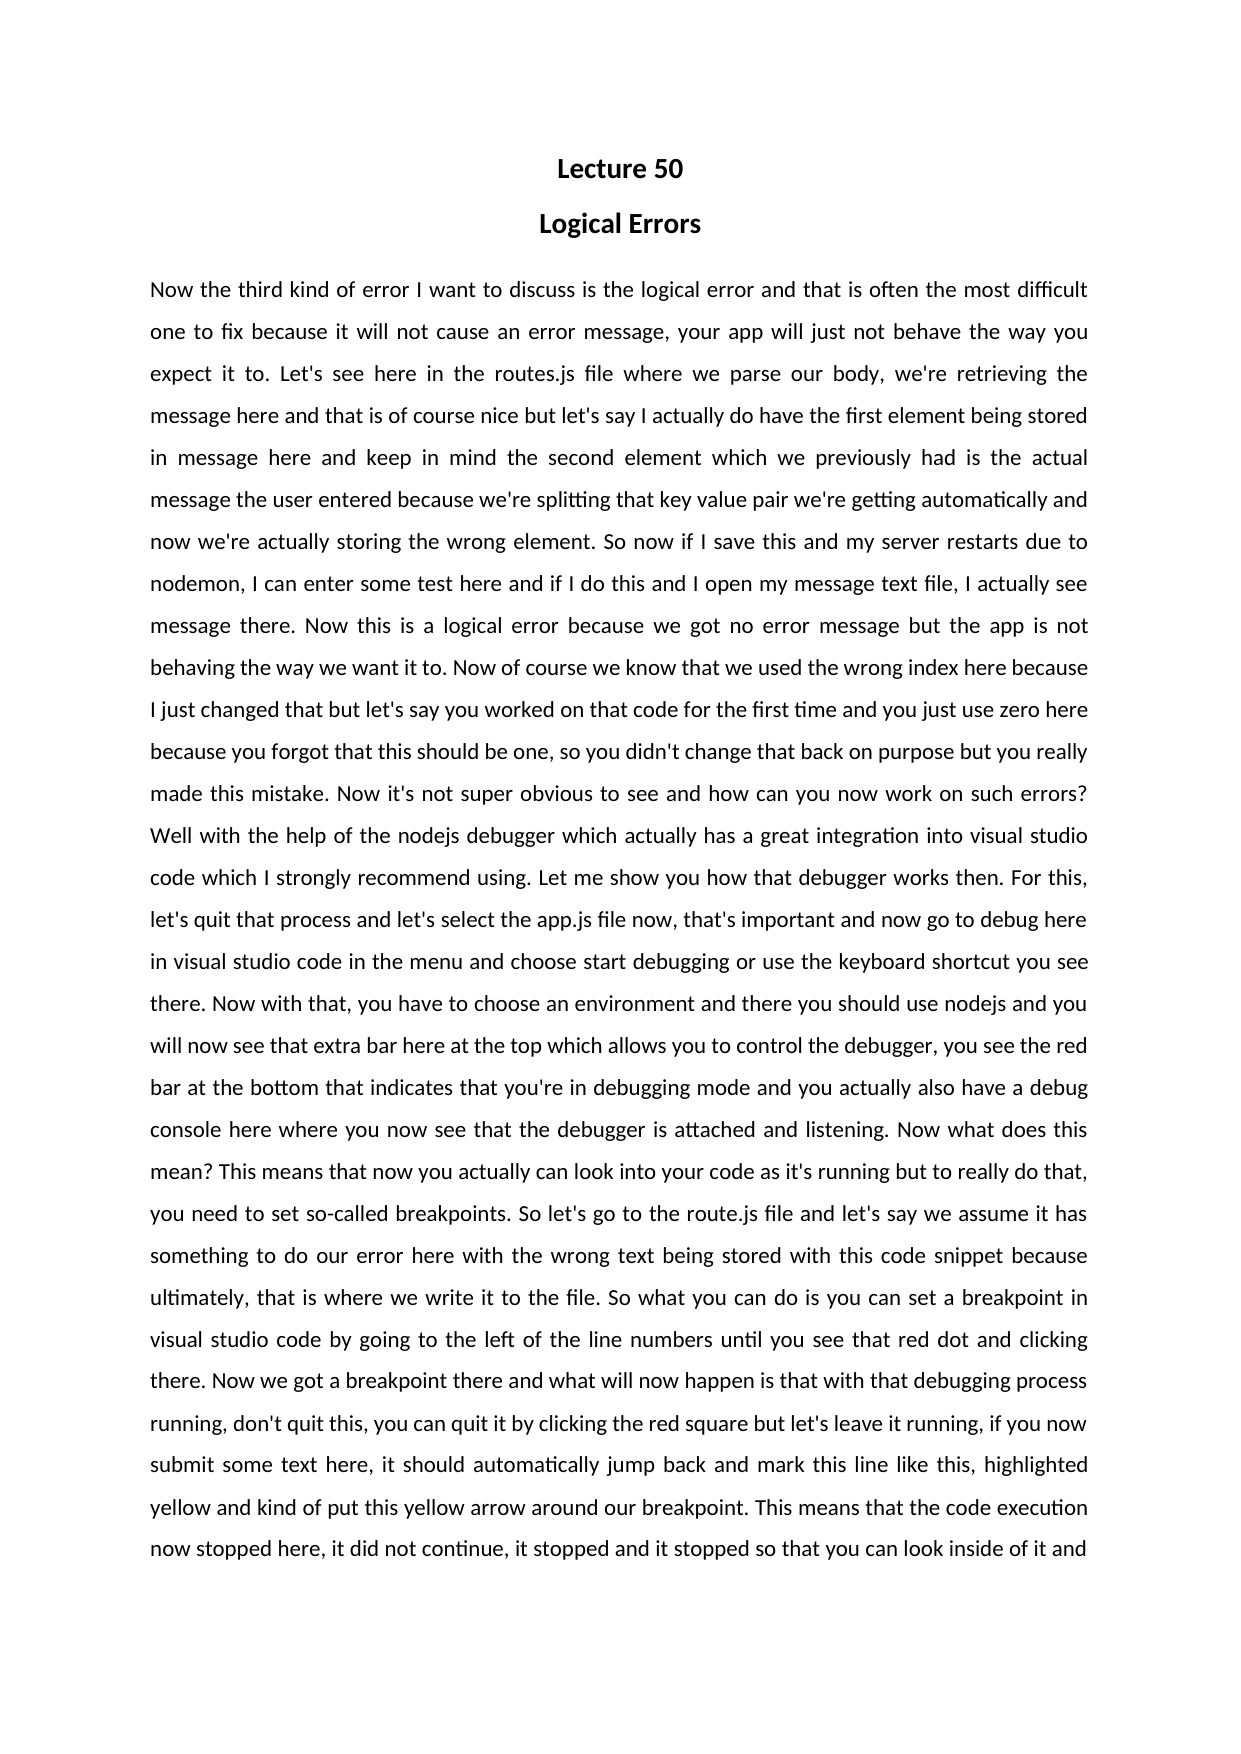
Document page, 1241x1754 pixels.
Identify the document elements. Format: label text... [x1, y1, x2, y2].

text Logical Errors [150, 205, 1090, 241]
text Lecture 50 [150, 150, 1090, 186]
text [150, 275, 1090, 1563]
